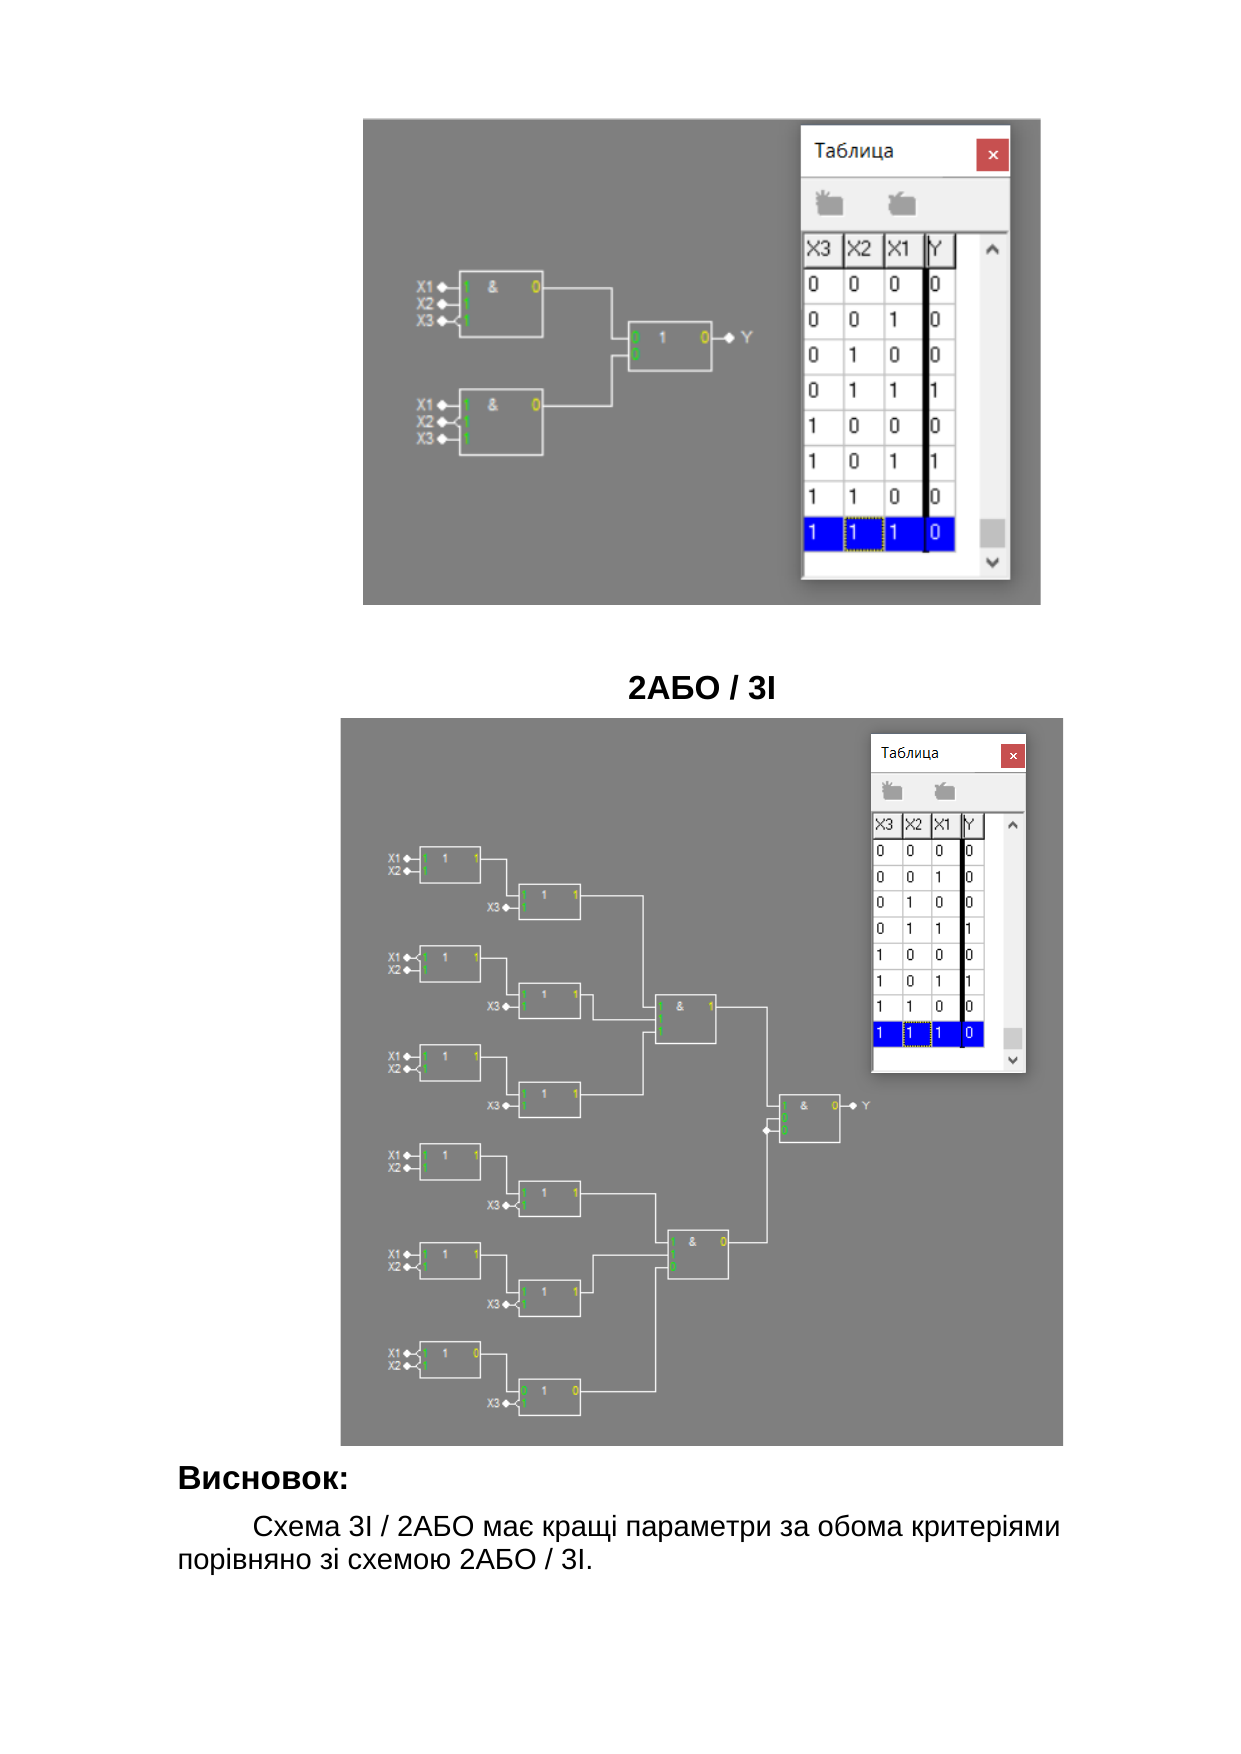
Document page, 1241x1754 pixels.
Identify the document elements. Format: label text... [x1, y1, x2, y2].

text Висновок: [177, 1458, 1152, 1496]
picture [340, 718, 1064, 1446]
text 2АБО / 3І [177, 668, 1152, 706]
text Схема 3І / 2АБО має кращі параметри за обома критеріями порівняно зі схемою 2АБО / 3І. [177, 1509, 1152, 1576]
picture [363, 118, 1041, 605]
